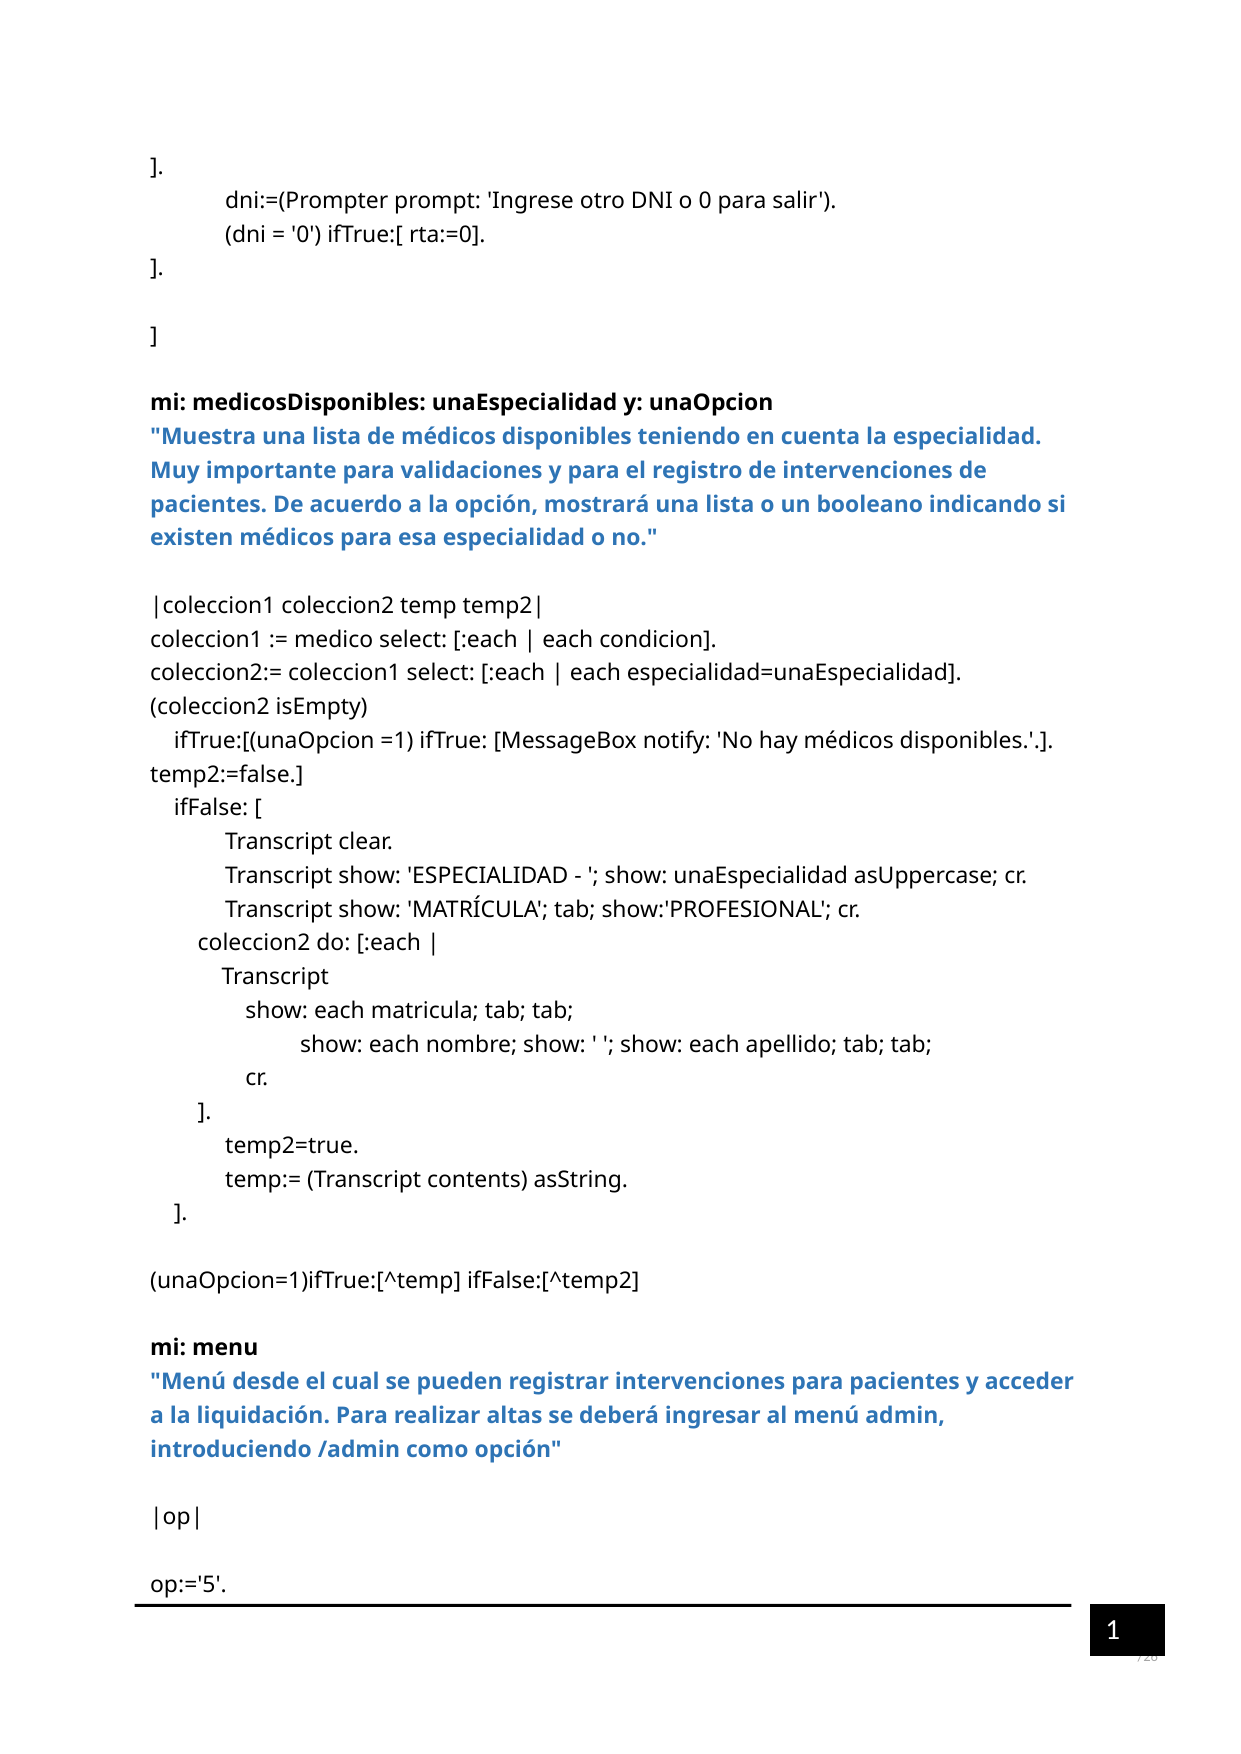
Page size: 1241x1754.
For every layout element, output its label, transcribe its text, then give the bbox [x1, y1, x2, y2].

text coleccion2 do: [:each | [150, 926, 1090, 957]
text mi: menu [150, 1331, 1090, 1362]
text |coleccion1 coleccion2 temp temp2| [150, 589, 1090, 620]
text Transcript show: 'MATRÍCULA'; tab; show:'PROFESIONAL'; cr. [150, 892, 1090, 924]
text op:='5'. [150, 1567, 1090, 1599]
text (coleccion2 isEmpty) [150, 690, 1090, 721]
text ]. [150, 251, 1090, 282]
text ifFalse: [ [150, 791, 1090, 822]
text Transcript show: 'ESPECIALIDAD - '; show: unaEspecialidad asUppercase; cr. [150, 859, 1090, 890]
text ]. [150, 1095, 1090, 1126]
text cr. [150, 1061, 1090, 1092]
text |op| [150, 1500, 1090, 1531]
text ] [150, 319, 1090, 350]
text Transcript [150, 960, 1090, 991]
text coleccion2:= coleccion1 select: [:each | each especialidad=unaEspecialidad]. [150, 656, 1090, 687]
text Transcript clear. [150, 825, 1090, 856]
text "Menú desde el cual se pueden registrar intervenciones para pacientes y acceder a la liquidación. Para realizar altas se deberá ingresar al menú admin, introduciendo /admin como opción" [150, 1365, 1090, 1464]
text (dni = '0') ifTrue:[ rta:=0]. [150, 217, 1090, 249]
text ifTrue:[(unaOpcion =1) ifTrue: [MessageBox notify: 'No hay médicos disponibles.'.]. temp2:=false.] [150, 724, 1090, 789]
text coleccion1 := medico select: [:each | each condicion]. [150, 622, 1090, 654]
text mi: medicosDisponibles: unaEspecialidad y: unaOpcion [150, 386, 1090, 417]
text show: each nombre; show: ' '; show: each apellido; tab; tab; [150, 1027, 1090, 1059]
text show: each matricula; tab; tab; [150, 994, 1090, 1025]
text dni:=(Prompter prompt: 'Ingrese otro DNI o 0 para salir'). [150, 184, 1090, 215]
text ]. [150, 1196, 1090, 1227]
text ]. [150, 150, 1090, 181]
text temp2=true. [150, 1129, 1090, 1160]
text temp:= (Transcript contents) asString. [150, 1162, 1090, 1194]
text (unaOpcion=1)ifTrue:[^temp] ifFalse:[^temp2] [150, 1264, 1090, 1295]
